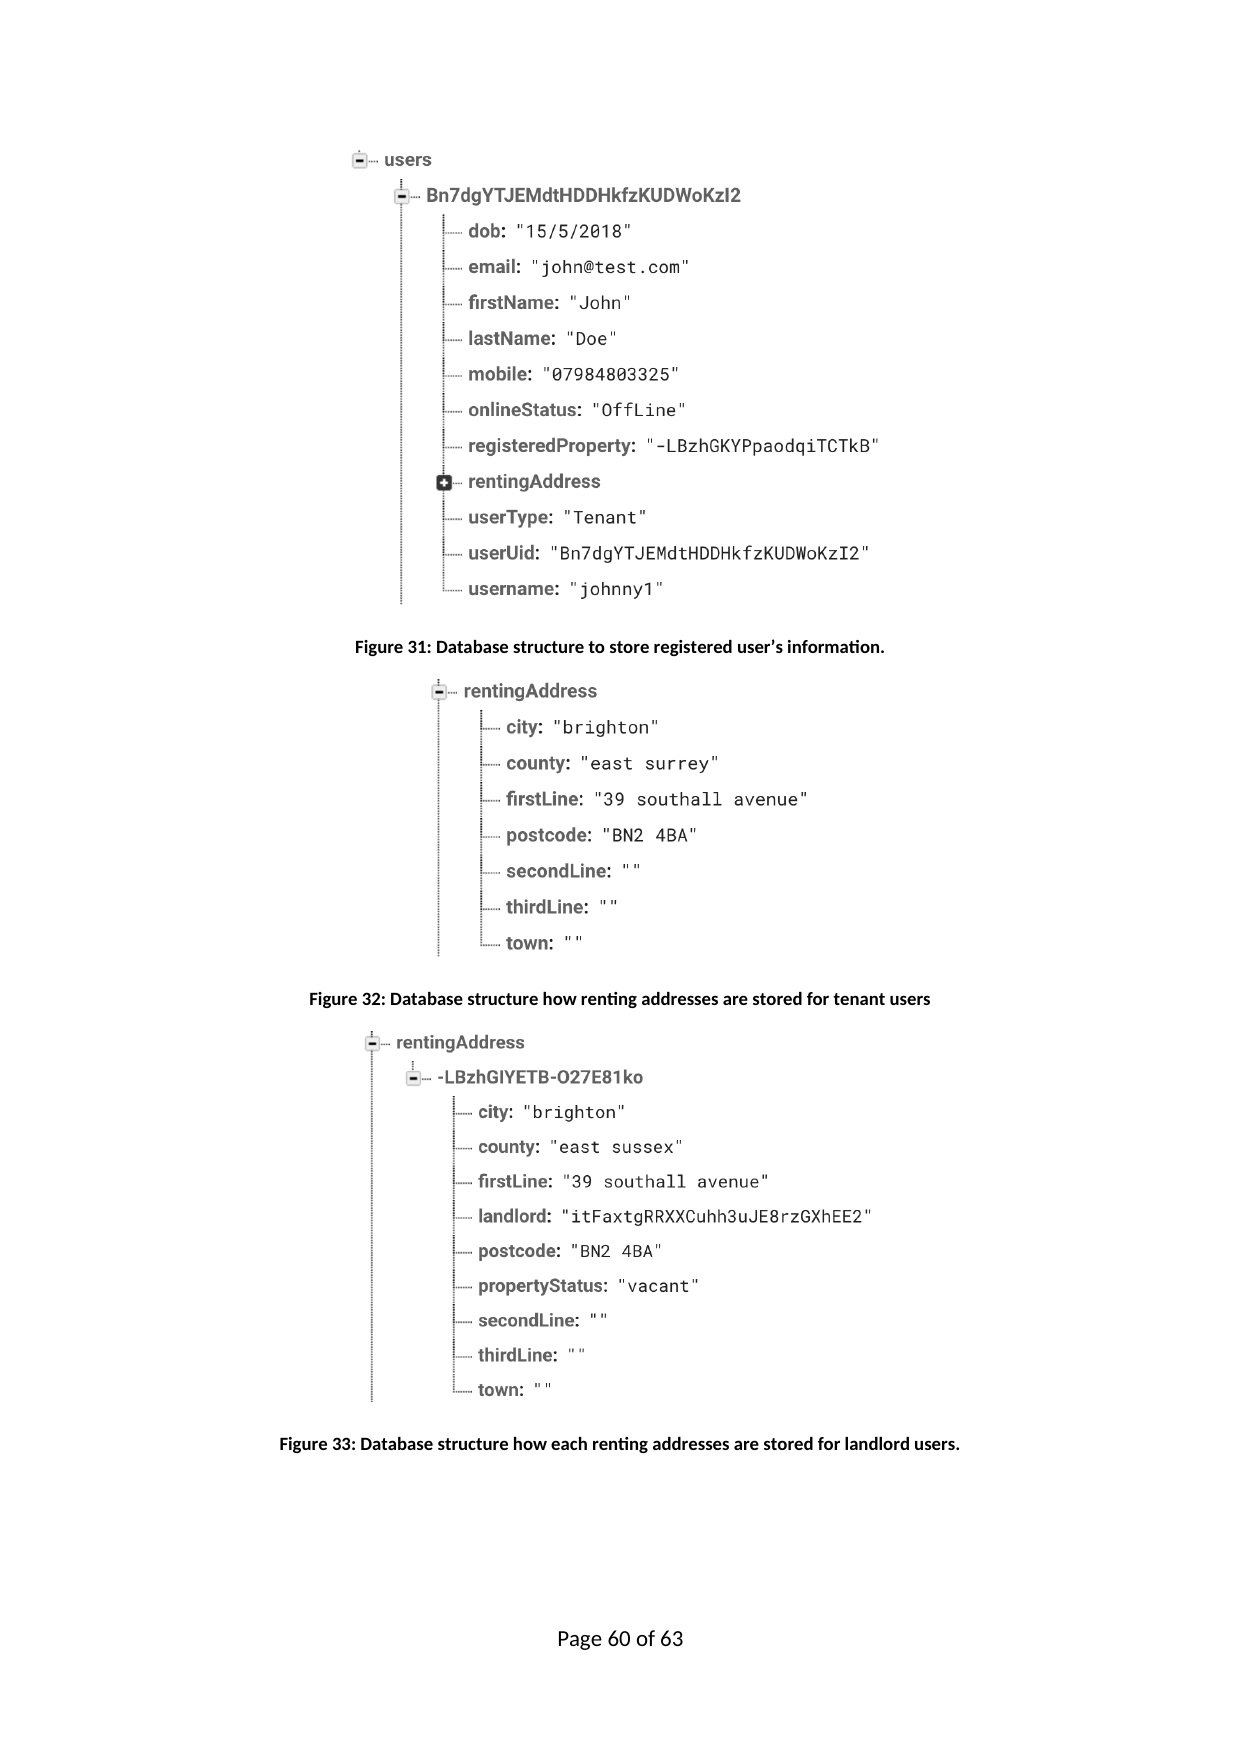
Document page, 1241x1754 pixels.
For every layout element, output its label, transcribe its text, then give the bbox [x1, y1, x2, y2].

picture [362, 1031, 879, 1402]
picture [348, 150, 892, 605]
text Figure 33: Database structure how each renting addresses are stored for landlord users. [150, 1432, 1090, 1455]
picture [426, 679, 814, 957]
text Figure 32: Database structure how renting addresses are stored for tenant users [150, 987, 1090, 1010]
text Figure 31: Database structure to store registered user’s information. [150, 635, 1090, 658]
